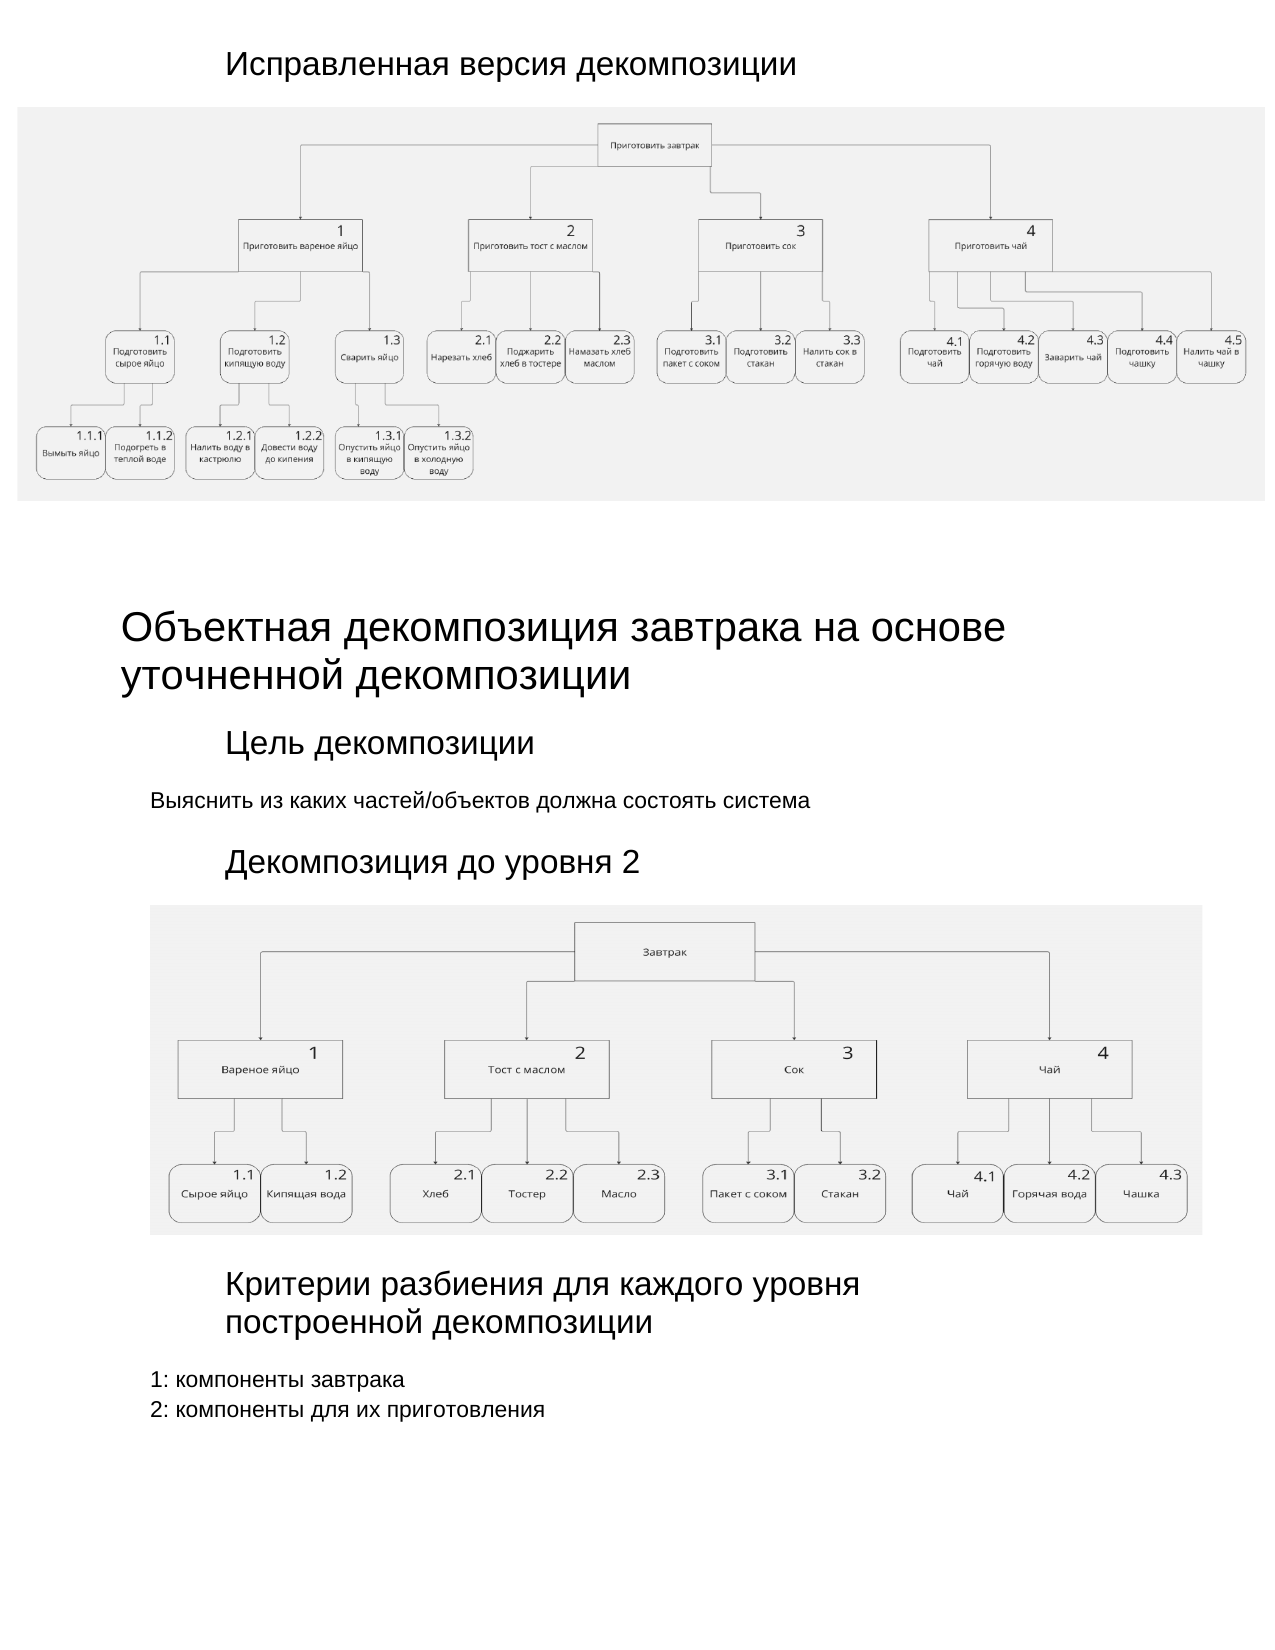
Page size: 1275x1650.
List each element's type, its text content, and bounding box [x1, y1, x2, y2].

subtitle Исправленная версия декомпозиции [225, 44, 1036, 83]
picture [17, 107, 1265, 501]
subtitle Критерии разбиения для каждого уровня построенной декомпозиции [225, 1264, 1036, 1341]
subtitle Цель декомпозиции [225, 723, 1036, 762]
subtitle Декомпозиция до уровня 2 [225, 842, 1036, 880]
subtitle Объектная декомпозиция завтрака на основе уточненной декомпозиции [121, 602, 1198, 698]
picture [150, 905, 1203, 1235]
text 1: компоненты завтрака [150, 1366, 1036, 1392]
text 2: компоненты для их приготовления [150, 1396, 1036, 1422]
text Выяснить из каких частей/объектов должна состоять система [150, 787, 1036, 813]
